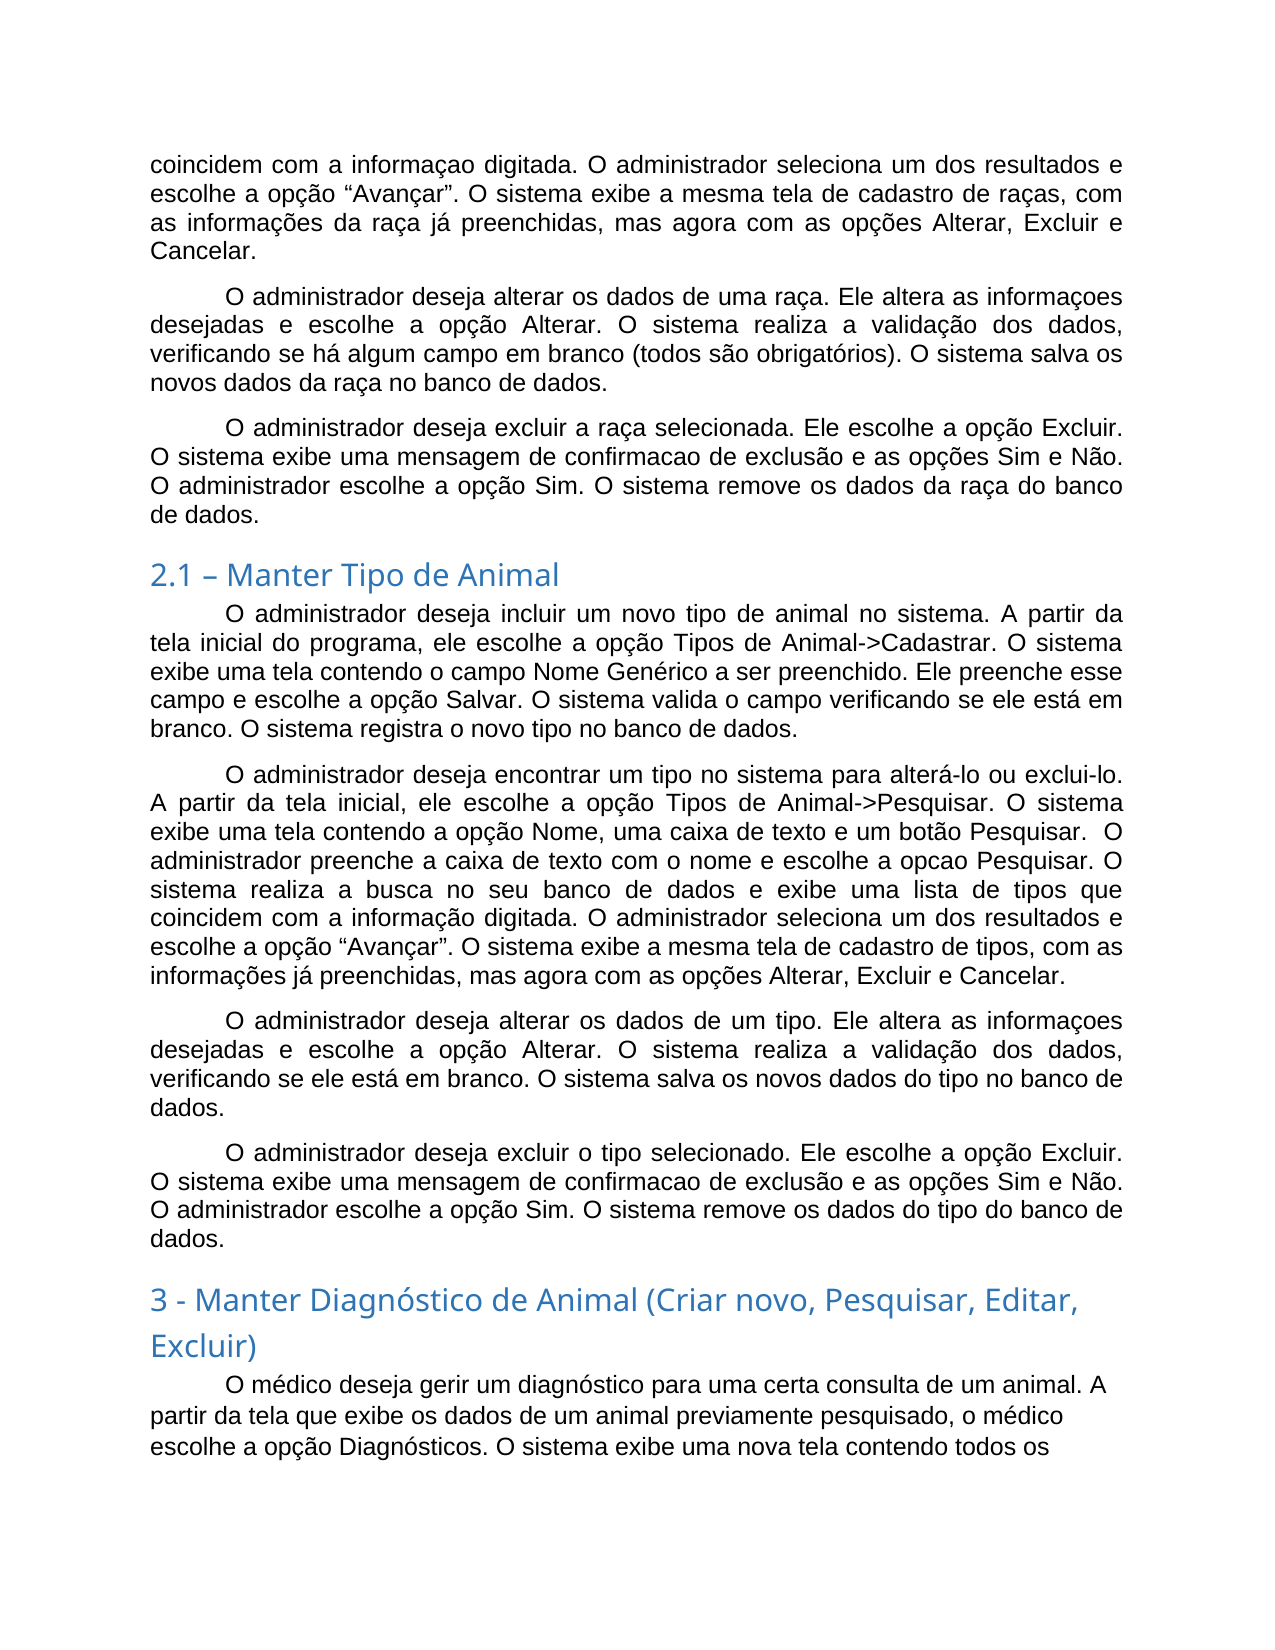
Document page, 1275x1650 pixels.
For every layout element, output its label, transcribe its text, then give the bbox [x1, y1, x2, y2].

text O administrador deseja excluir a raça selecionada. Ele escolhe a opção Excluir. O sistema exibe uma mensagem de confirmacao de exclusão e as opções Sim e Não. O administrador escolhe a opção Sim. O sistema remove os dados da raça do banco de dados. [150, 413, 1125, 528]
text O administrador deseja excluir o tipo selecionado. Ele escolhe a opção Excluir. O sistema exibe uma mensagem de confirmacao de exclusão e as opções Sim e Não. O administrador escolhe a opção Sim. O sistema remove os dados do tipo do banco de dados. [150, 1138, 1125, 1253]
subtitle 3 - Manter Diagnóstico de Animal (Criar novo, Pesquisar, Editar, Excluir) [150, 1278, 1125, 1367]
text O administrador deseja incluir um novo tipo de animal no sistema. A partir da tela inicial do programa, ele escolhe a opção Tipos de Animal->Cadastrar. O sistema exibe uma tela contendo o campo Nome Genérico a ser preenchido. Ele preenche esse campo e escolhe a opção Salvar. O sistema valida o campo verificando se ele está em branco. O sistema registra o novo tipo no banco de dados. [150, 599, 1125, 743]
text O administrador deseja alterar os dados de uma raça. Ele altera as informaçoes desejadas e escolhe a opção Alterar. O sistema realiza a validação dos dados, verificando se há algum campo em branco (todos são obrigatórios). O sistema salva os novos dados da raça no banco de dados. [150, 282, 1125, 397]
subtitle 2.1 – Manter Tipo de Animal [150, 553, 1125, 596]
text O administrador deseja alterar os dados de um tipo. Ele altera as informaçoes desejadas e escolhe a opção Alterar. O sistema realiza a validação dos dados, verificando se ele está em branco. O sistema salva os novos dados do tipo no banco de dados. [150, 1006, 1125, 1121]
text O administrador deseja encontrar um tipo no sistema para alterá-lo ou exclui-lo. A partir da tela inicial, ele escolhe a opção Tipos de Animal->Pesquisar. O sistema exibe uma tela contendo a opção Nome, uma caixa de texto e um botão Pesquisar. O administrador preenche a caixa de texto com o nome e escolhe a opcao Pesquisar. O sistema realiza a busca no seu banco de dados e exibe uma lista de tipos que coincidem com a informação digitada. O administrador seleciona um dos resultados e escolhe a opção “Avançar”. O sistema exibe a mesma tela de cadastro de tipos, com as informações já preenchidas, mas agora com as opções Alterar, Excluir e Cancelar. [150, 760, 1125, 990]
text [150, 1370, 1125, 1461]
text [150, 150, 1125, 265]
